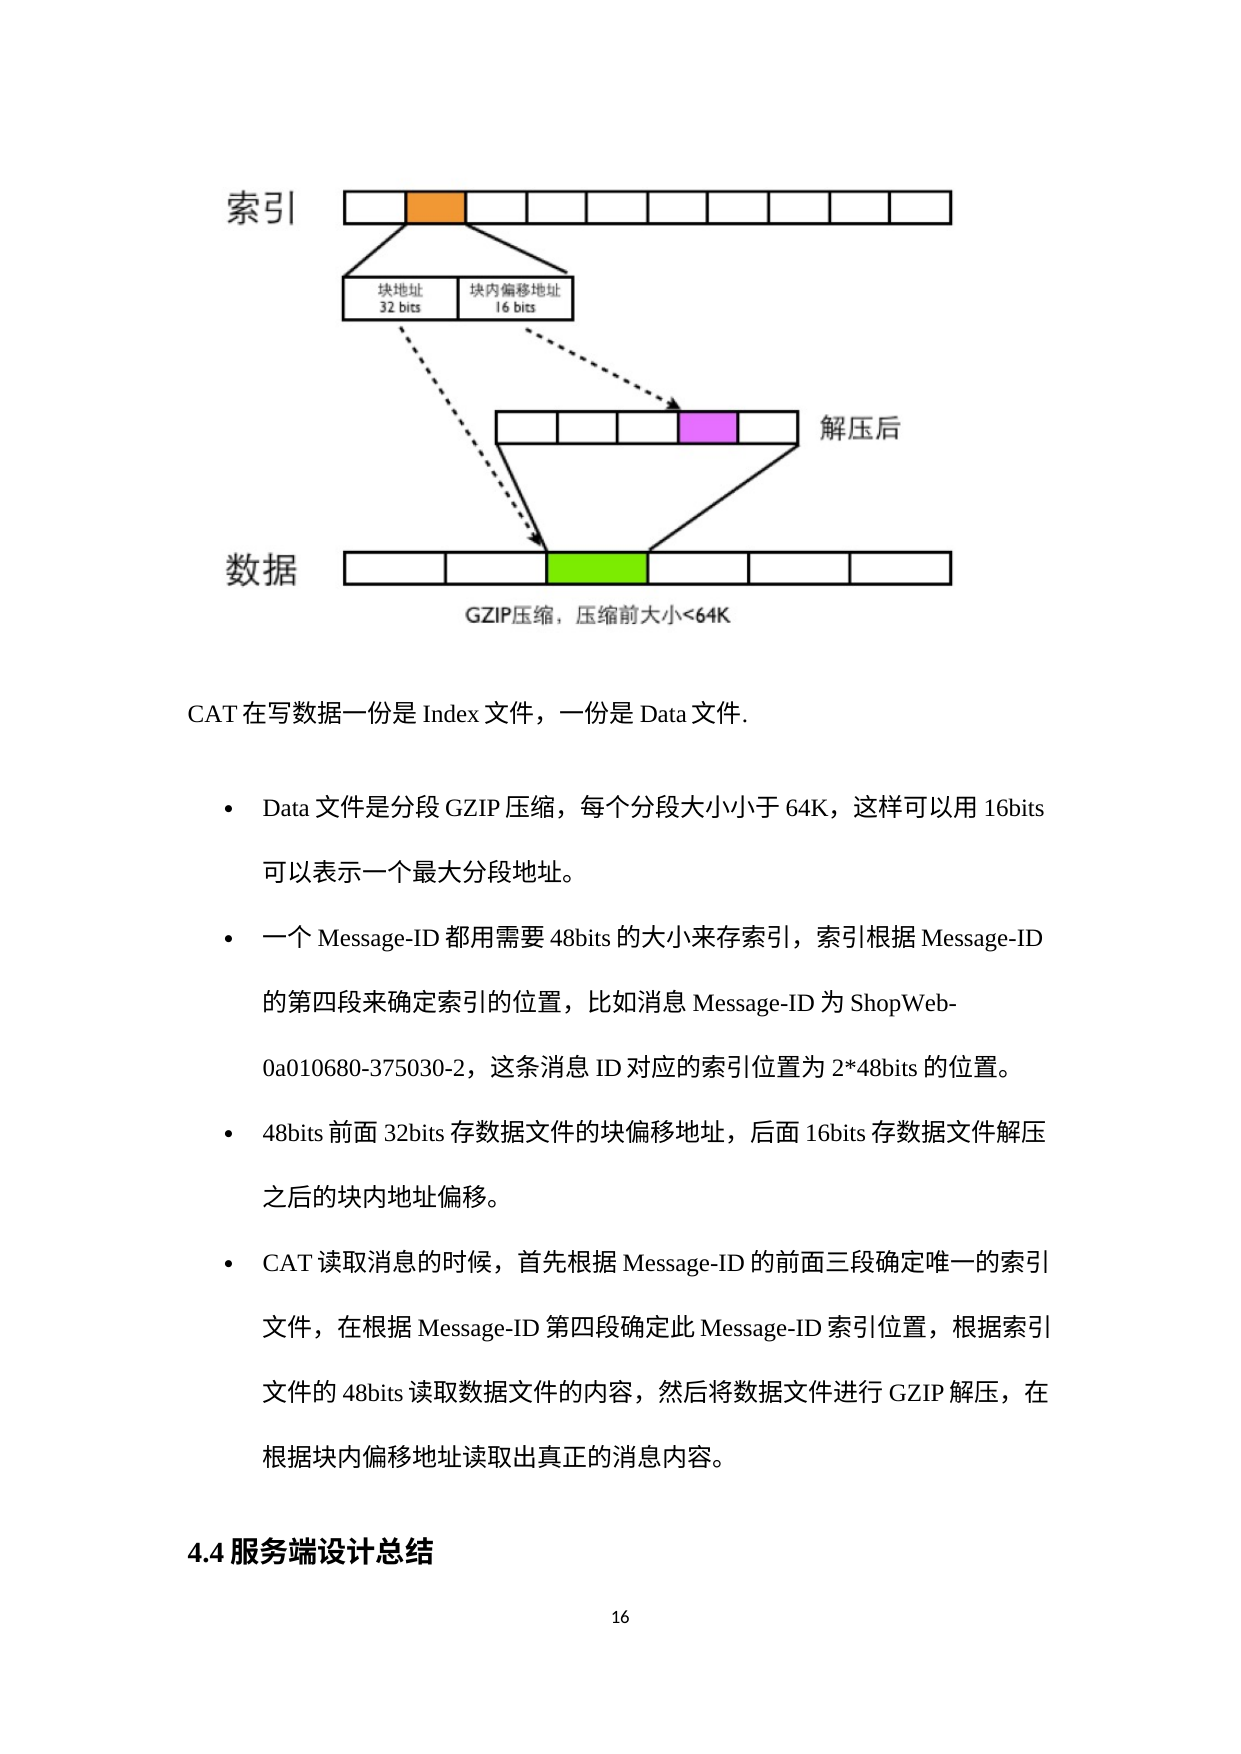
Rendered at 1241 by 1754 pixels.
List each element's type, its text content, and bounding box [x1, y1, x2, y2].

list 48bits前面32bits存数据文件的块偏移地址，后面16bits存数据文件解压之后的块内地址偏移。 [225, 1098, 1053, 1228]
list CAT读取消息的时候，首先根据Message-ID的前面三段确定唯一的索引文件，在根据Message-ID第四段确定此Message-ID索引位置，根据索引文件的48bits读取数据文件的内容，然后将数据文件进行GZIP解压，在根据块内偏移地址读取出真正的消息内容。 [225, 1228, 1053, 1488]
picture [187, 162, 1008, 647]
text CAT在写数据一份是Index文件，一份是Data文件. [187, 679, 1053, 744]
list Data文件是分段GZIP压缩，每个分段大小小于64K，这样可以用16bits可以表示一个最大分段地址。 [225, 773, 1053, 903]
list 一个Message-ID都用需要48bits的大小来存索引，索引根据Message-ID的第四段来确定索引的位置，比如消息Message-ID为ShopWeb-0a010680-375030-2，这条消息ID对应的索引位置为2*48bits的位置。 [225, 903, 1053, 1098]
text 4.4服务端设计总结 [187, 1517, 1053, 1582]
